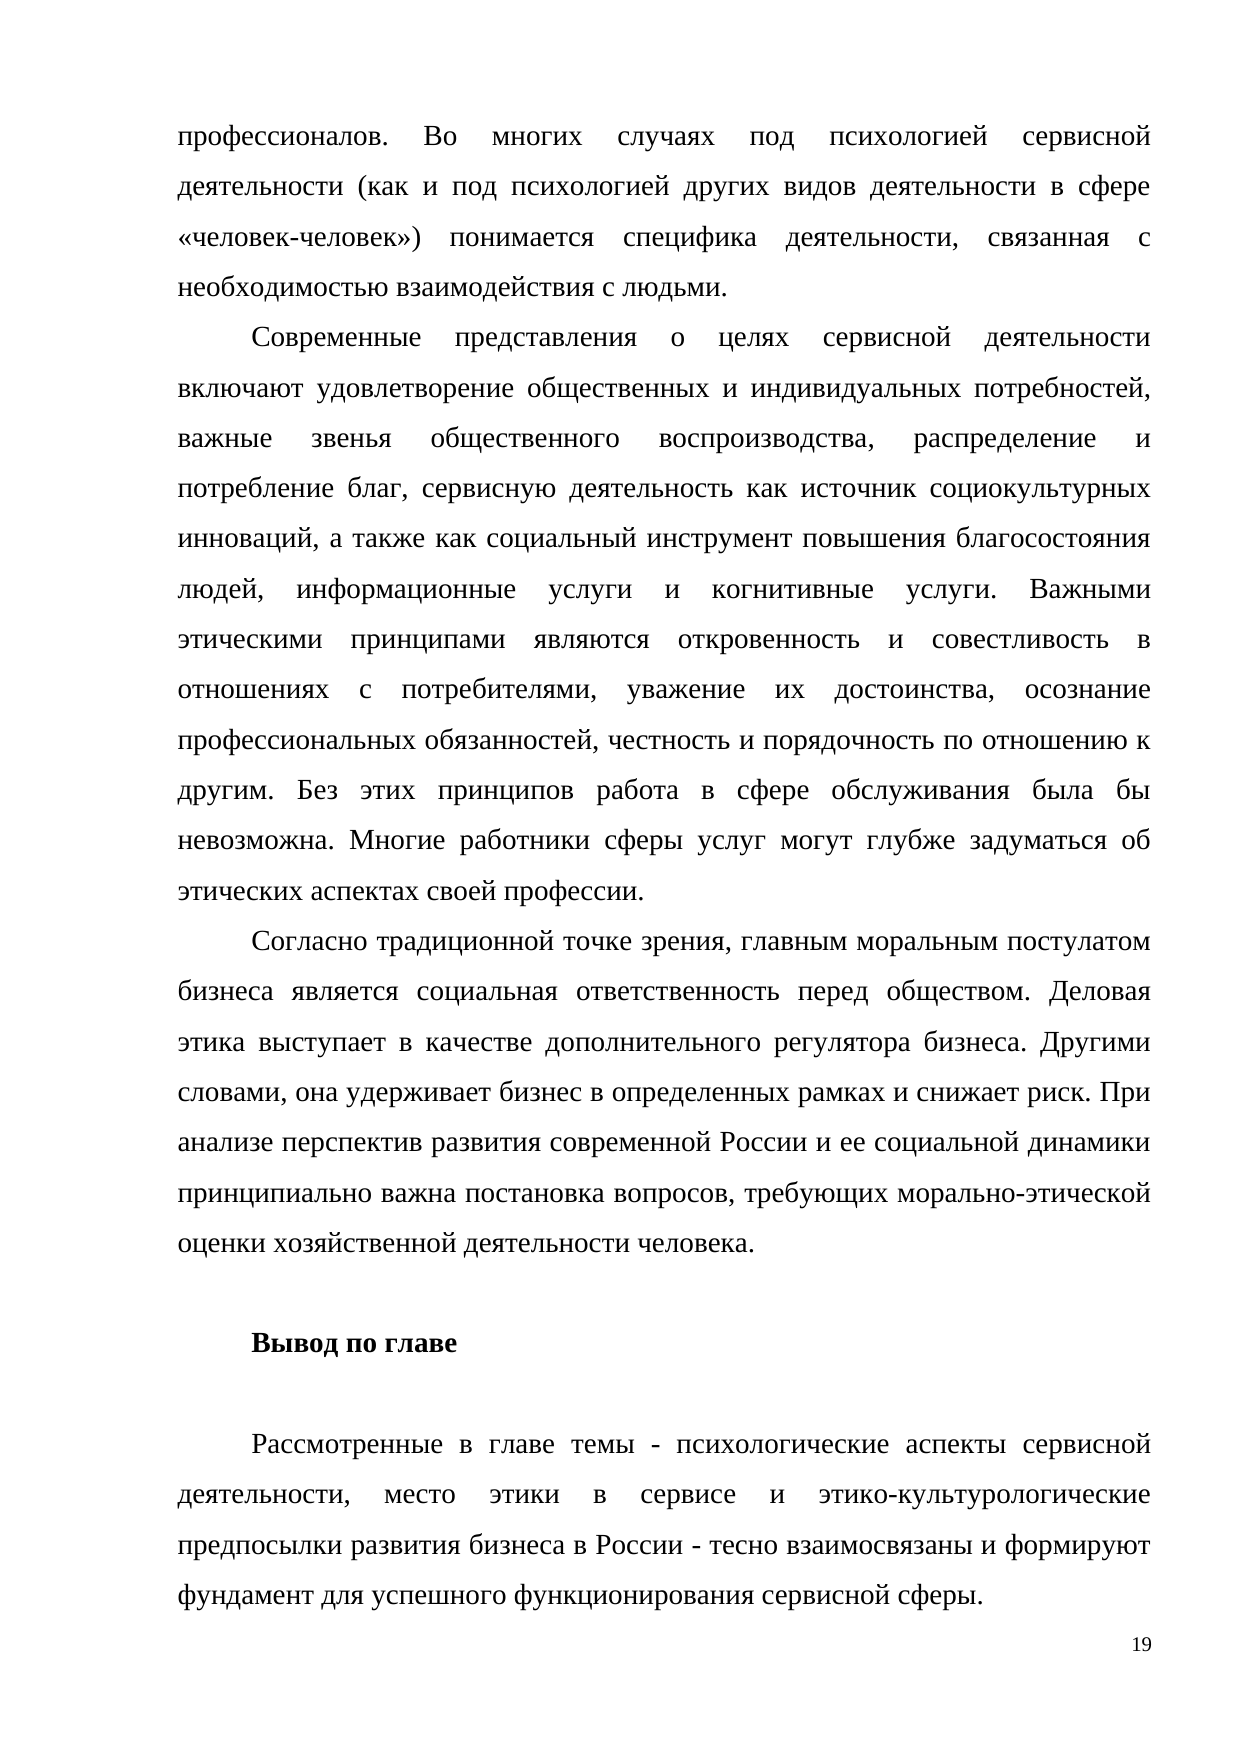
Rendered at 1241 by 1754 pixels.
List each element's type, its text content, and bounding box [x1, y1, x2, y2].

text Вывод по главе [177, 1326, 1152, 1359]
text Современные представления о целях сервисной деятельности включают удовлетворение общественных и индивидуальных потребностей, важные звенья общественного воспроизводства, распределение и потребление благ, сервисную деятельность как источник социокультурных инноваций, а также как социальный инструмент повышения благосостояния людей, информационные услуги и когнитивные услуги. Важными этическими принципами являются откровенность и совестливость в отношениях с потребителями, уважение их достоинства, осознание профессиональных обязанностей, честность и порядочность по отношению к другим. Без этих принципов работа в сфере обслуживания была бы невозможна. Многие работники сферы услуг могут глубже задуматься об этических аспектах своей профессии. [177, 319, 1152, 906]
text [177, 118, 1152, 303]
text Согласно традиционной точке зрения, главным моральным постулатом бизнеса является социальная ответственность перед обществом. Деловая этика выступает в качестве дополнительного регулятора бизнеса. Другими словами, она удерживает бизнес в определенных рамках и снижает риск. При анализе перспектив развития современной России и ее социальной динамики принципиально важна постановка вопросов, требующих морально-этической оценки хозяйственной деятельности человека. [177, 923, 1152, 1258]
text Рассмотренные в главе темы - психологические аспекты сервисной деятельности, место этики в сервисе и этико-культурологические предпосылки развития бизнеса в России - тесно взаимосвязаны и формируют фундамент для успешного функционирования сервисной сферы. [177, 1426, 1152, 1611]
